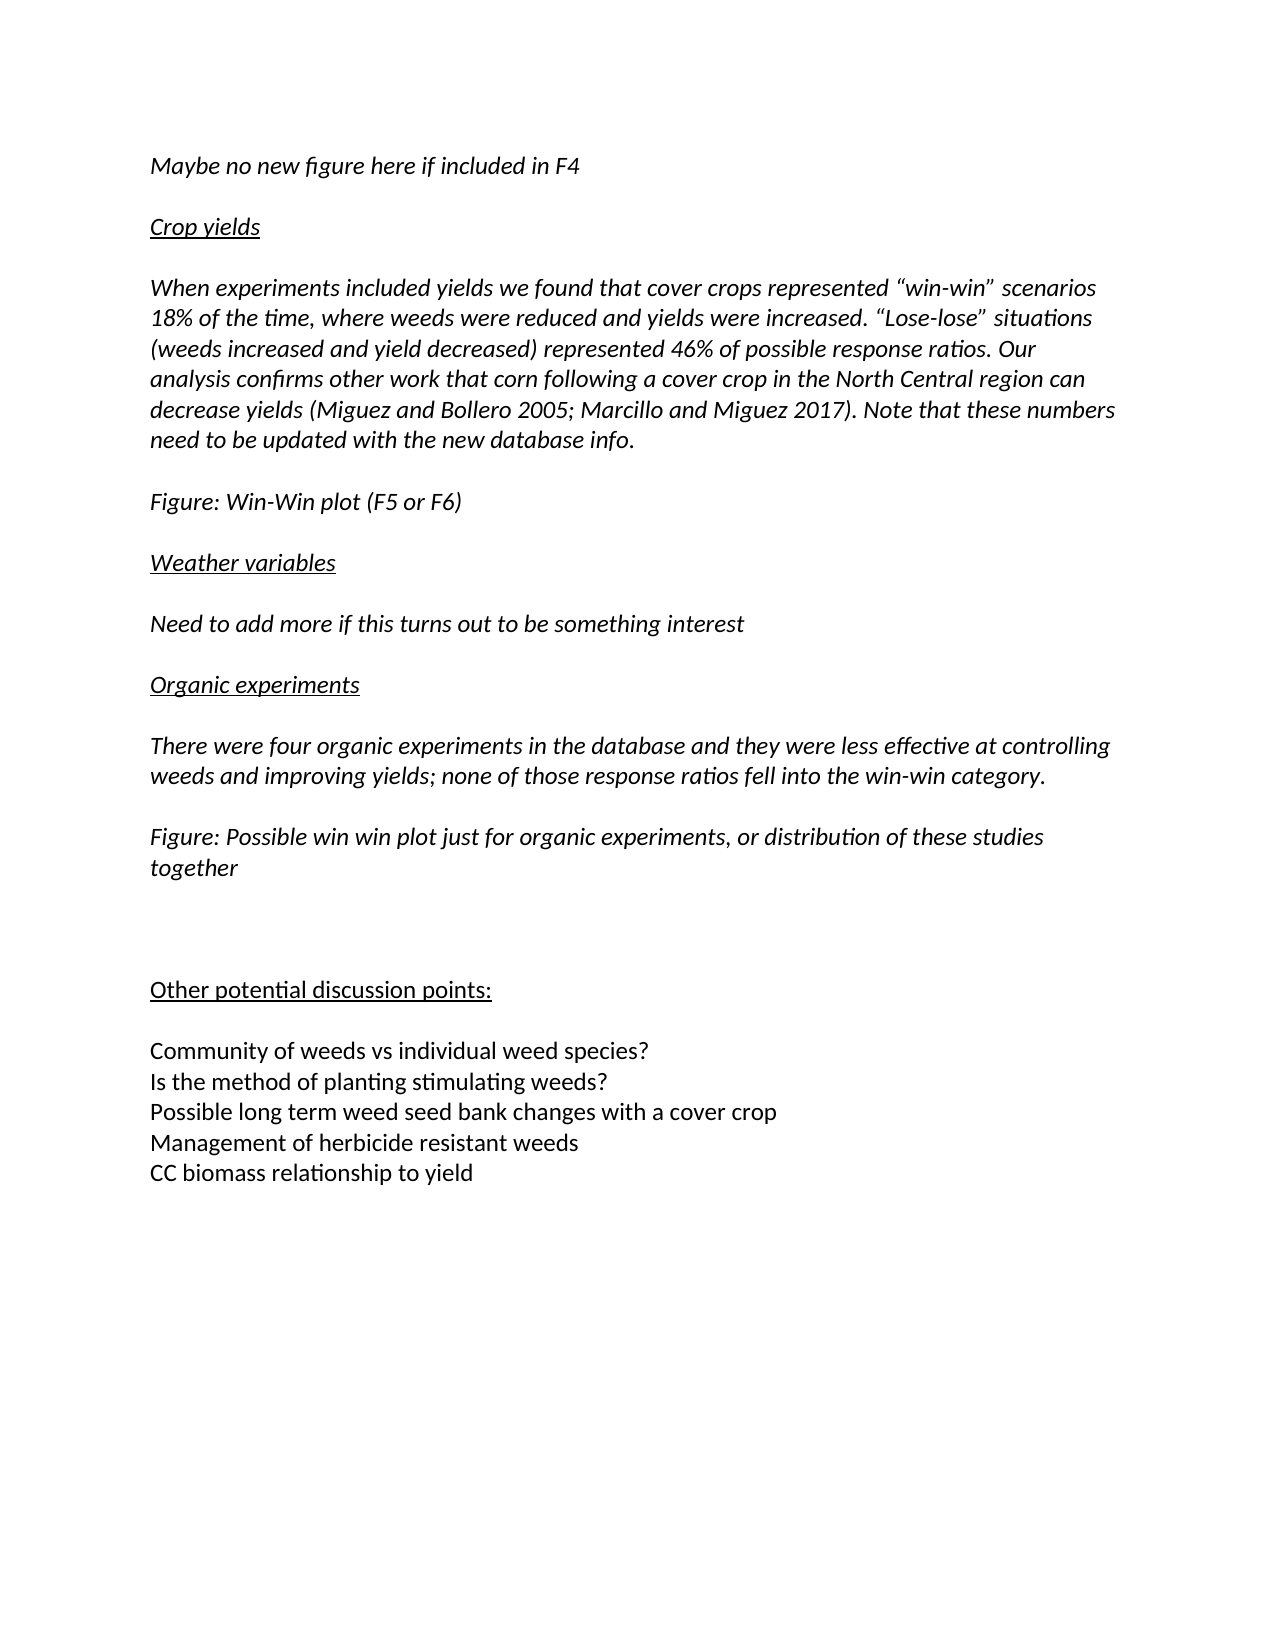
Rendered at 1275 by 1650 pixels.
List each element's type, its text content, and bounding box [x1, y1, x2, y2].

text Need to add more if this turns out to be something interest [150, 608, 1125, 638]
text There were four organic experiments in the database and they were less effective at controlling weeds and improving yields; none of those response ratios fell into the win-win category. [150, 730, 1125, 791]
text Figure: Win-Win plot (F5 or F6) [150, 486, 1125, 516]
text Maybe no new figure here if included in F4 [150, 150, 1125, 181]
text Organic experiments [150, 669, 1125, 699]
text CC biomass relationship to yield [150, 1157, 1125, 1188]
text Management of herbicide resistant weeds [150, 1127, 1125, 1157]
text Community of weeds vs individual weed species? [150, 1035, 1125, 1066]
text Other potential discussion points: [150, 974, 1125, 1004]
text Possible long term weed seed bank changes with a cover crop [150, 1096, 1125, 1127]
text Crop yields [150, 211, 1125, 242]
text Weather variables [150, 547, 1125, 577]
text Figure: Possible win win plot just for organic experiments, or distribution of these studies together [150, 821, 1125, 882]
text Is the method of planting stimulating weeds? [150, 1066, 1125, 1096]
text When experiments included yields we found that cover crops represented “win-win” scenarios 18% of the time, where weeds were reduced and yields were increased. “Lose-lose” situations (weeds increased and yield decreased) represented 46% of possible response ratios. Our analysis confirms other work that corn following a cover crop in the North Central region can decrease yields (Miguez and Bollero 2005; Marcillo and Miguez 2017). Note that these numbers need to be updated with the new database info. [150, 272, 1125, 455]
